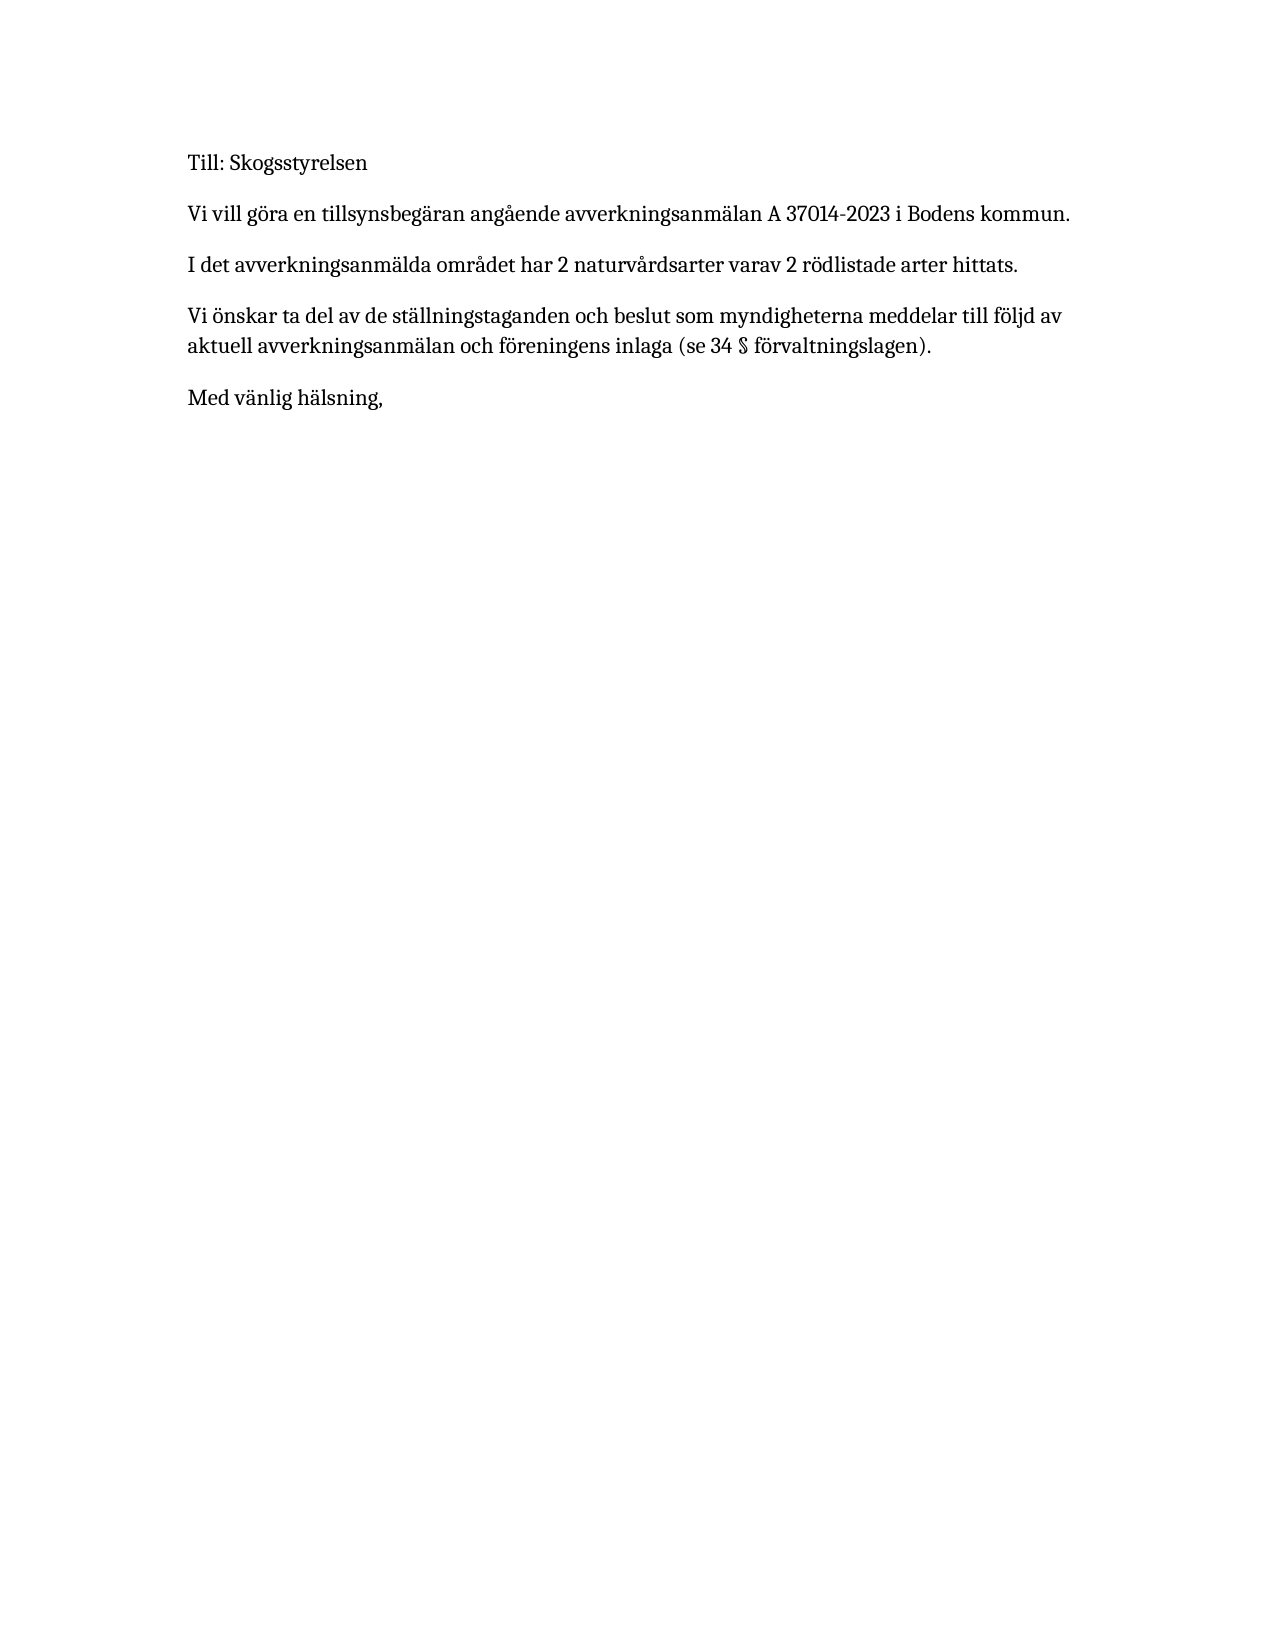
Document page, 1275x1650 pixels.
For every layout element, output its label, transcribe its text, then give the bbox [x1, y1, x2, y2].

text I det avverkningsanmälda området har 2 naturvårdsarter varav 2 rödlistade arter hittats. [187, 252, 1087, 278]
text Med vänlig hälsning, [187, 384, 1087, 441]
text Till: Skogsstyrelsen [187, 150, 1087, 176]
text Vi önskar ta del av de ställningstaganden och beslut som myndigheterna meddelar till följd av aktuell avverkningsanmälan och föreningens inlaga (se 34 § förvaltningslagen). [187, 303, 1087, 360]
text Vi vill göra en tillsynsbegäran angående avverkningsanmälan A 37014-2023 i Bodens kommun. [187, 201, 1087, 227]
